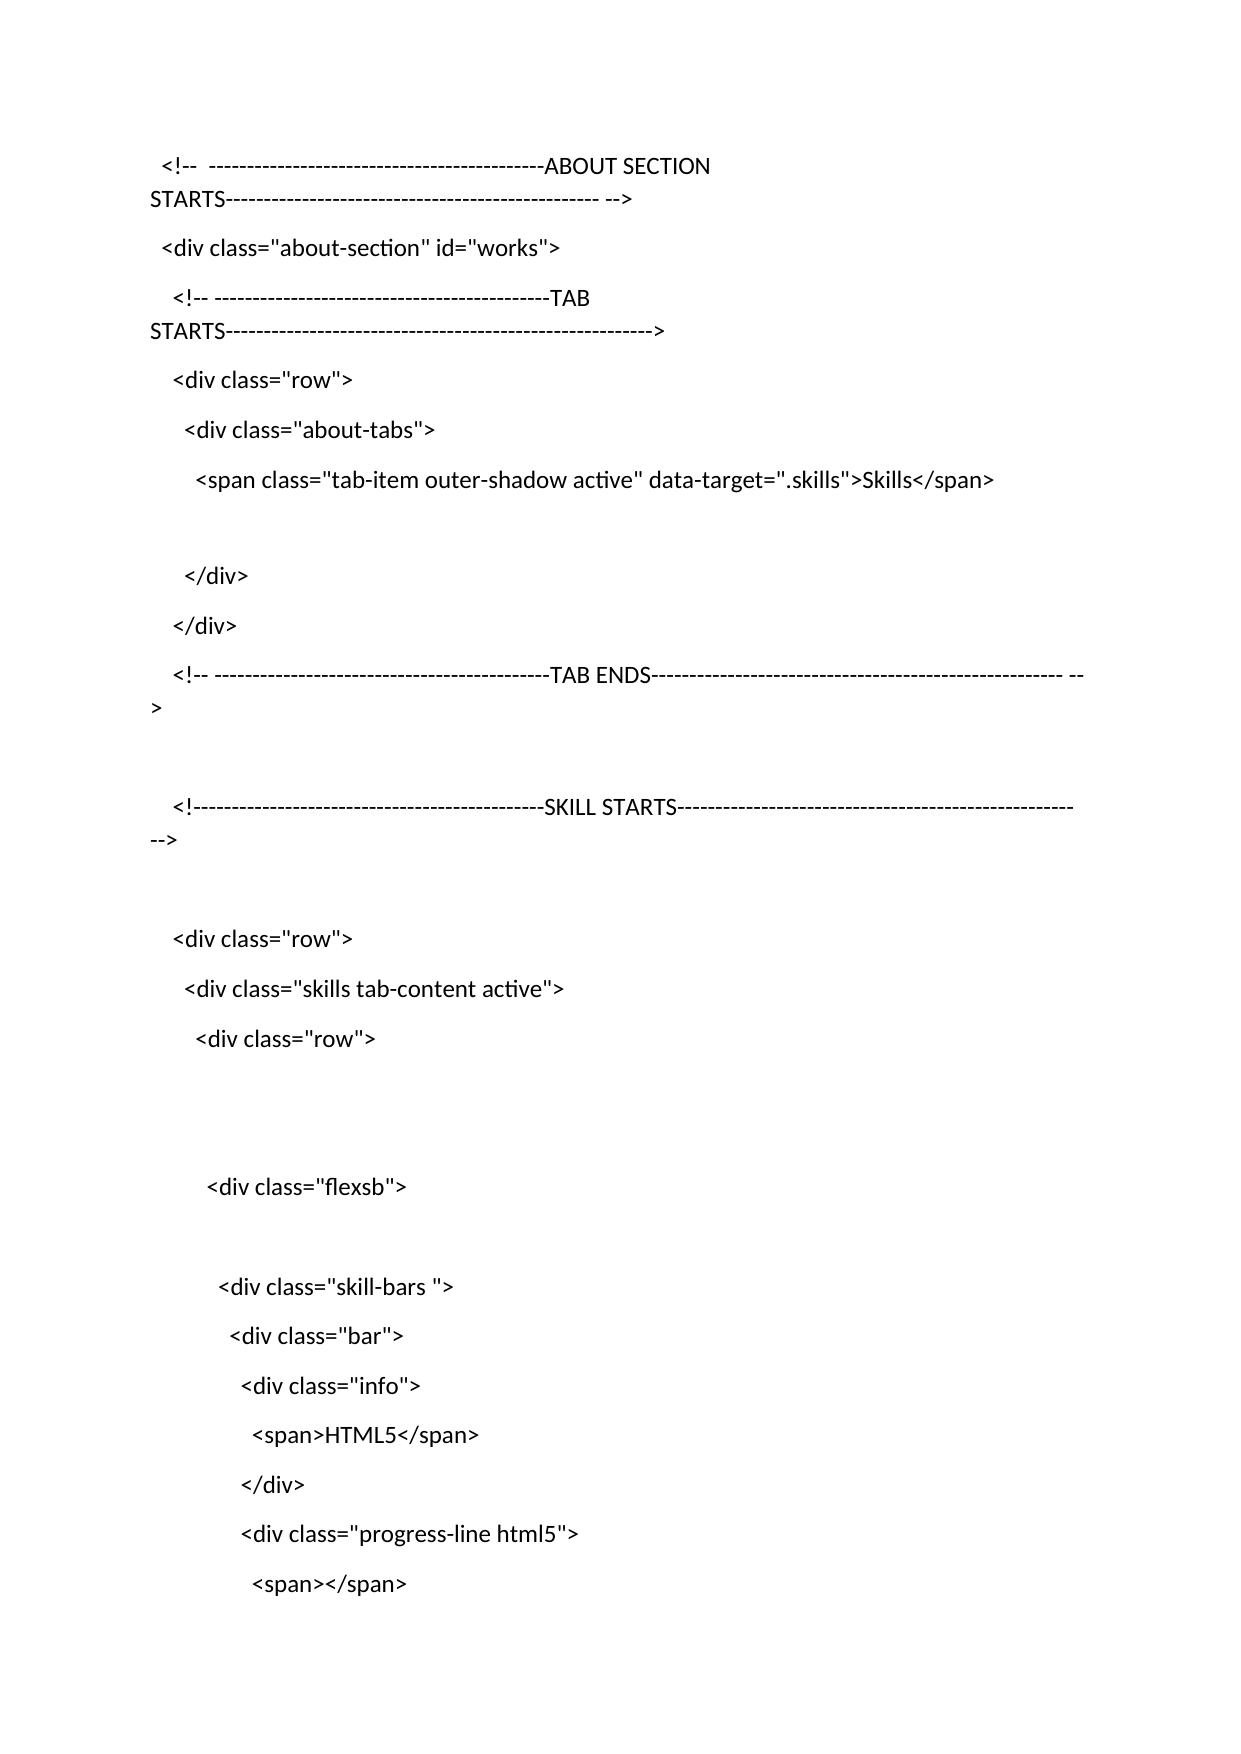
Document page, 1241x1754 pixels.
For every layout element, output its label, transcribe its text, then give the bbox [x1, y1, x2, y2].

text <div class="bar"> [150, 1320, 1090, 1351]
text <span></span> [150, 1568, 1090, 1599]
text </div> [150, 560, 1090, 591]
text <div class="flexsb"> [150, 1171, 1090, 1202]
text <div class="info"> [150, 1370, 1090, 1400]
text <div class="skill-bars "> [150, 1271, 1090, 1301]
text <div class="row"> [150, 923, 1090, 954]
text <div class="row"> [150, 1023, 1090, 1053]
text <!----------------------------------------------SKILL STARTS---------------------------------------------------- --> [150, 791, 1090, 855]
text <div class="progress-line html5"> [150, 1518, 1090, 1549]
text <!-- --------------------------------------------TAB ENDS------------------------------------------------------ --> [150, 659, 1090, 723]
text <div class="about-tabs"> [150, 414, 1090, 445]
text </div> [150, 1469, 1090, 1499]
text <span>HTML5</span> [150, 1419, 1090, 1450]
text </div> [150, 610, 1090, 640]
text <!-- --------------------------------------------ABOUT SECTION STARTS------------------------------------------------- --> [150, 150, 1090, 213]
text <div class="skills tab-content active"> [150, 973, 1090, 1004]
text <div class="row"> [150, 364, 1090, 395]
text <div class="about-section" id="works"> [150, 232, 1090, 263]
text <span class="tab-item outer-shadow active" data-target=".skills">Skills</span> [150, 464, 1090, 494]
text <!-- --------------------------------------------TAB STARTS--------------------------------------------------------> [150, 282, 1090, 346]
